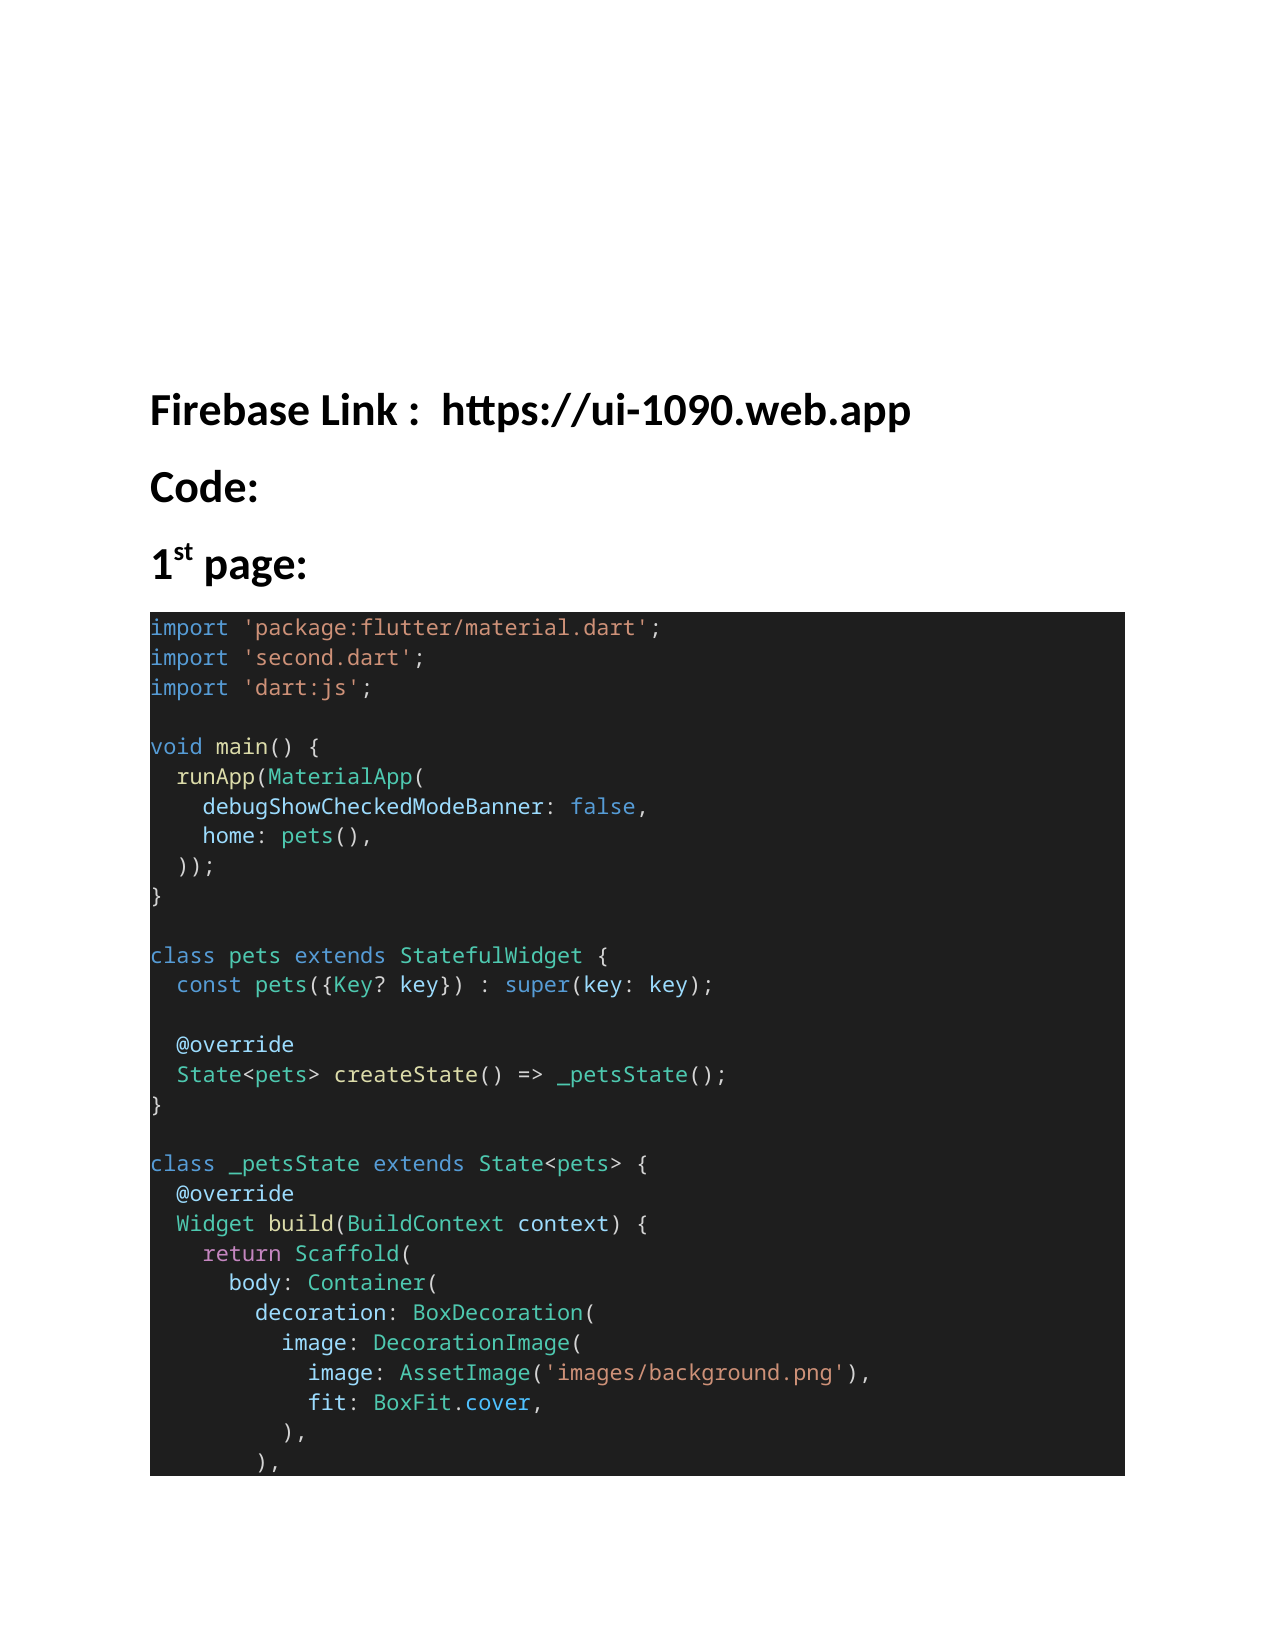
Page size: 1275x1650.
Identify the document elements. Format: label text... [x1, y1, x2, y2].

text } [150, 1088, 1125, 1118]
text void main() { [150, 731, 1125, 761]
text const pets({Key? key}) : super(key: key); [150, 969, 1125, 999]
text State<pets> createState() => _petsState(); [150, 1059, 1125, 1088]
text image: DecorationImage( [150, 1327, 1125, 1357]
text Firebase Link : https://ui-1090.web.app [150, 381, 1125, 437]
text )); [150, 850, 1125, 880]
text debugShowCheckedModeBanner: false, [150, 791, 1125, 820]
text import 'second.dart'; [150, 642, 1125, 671]
text fit: BoxFit.cover, [150, 1386, 1125, 1416]
text image: AssetImage('images/background.png'), [150, 1357, 1125, 1386]
text Code: [150, 458, 1125, 514]
text @override [150, 1029, 1125, 1059]
text class pets extends StatefulWidget { [150, 939, 1125, 969]
text @override [150, 1178, 1125, 1208]
text ), [150, 1416, 1125, 1446]
text runApp(MaterialApp( [150, 761, 1125, 791]
text ), [150, 1446, 1125, 1476]
text } [150, 880, 1125, 910]
text home: pets(), [150, 820, 1125, 850]
text decoration: BoxDecoration( [150, 1297, 1125, 1327]
text return Scaffold( [150, 1237, 1125, 1267]
text import 'package:flutter/material.dart'; [150, 612, 1125, 642]
text body: Container( [150, 1267, 1125, 1297]
text 1st page: [150, 535, 1125, 591]
text import 'dart:js'; [150, 671, 1125, 701]
text Widget build(BuildContext context) { [150, 1208, 1125, 1237]
text class _petsState extends State<pets> { [150, 1148, 1125, 1178]
